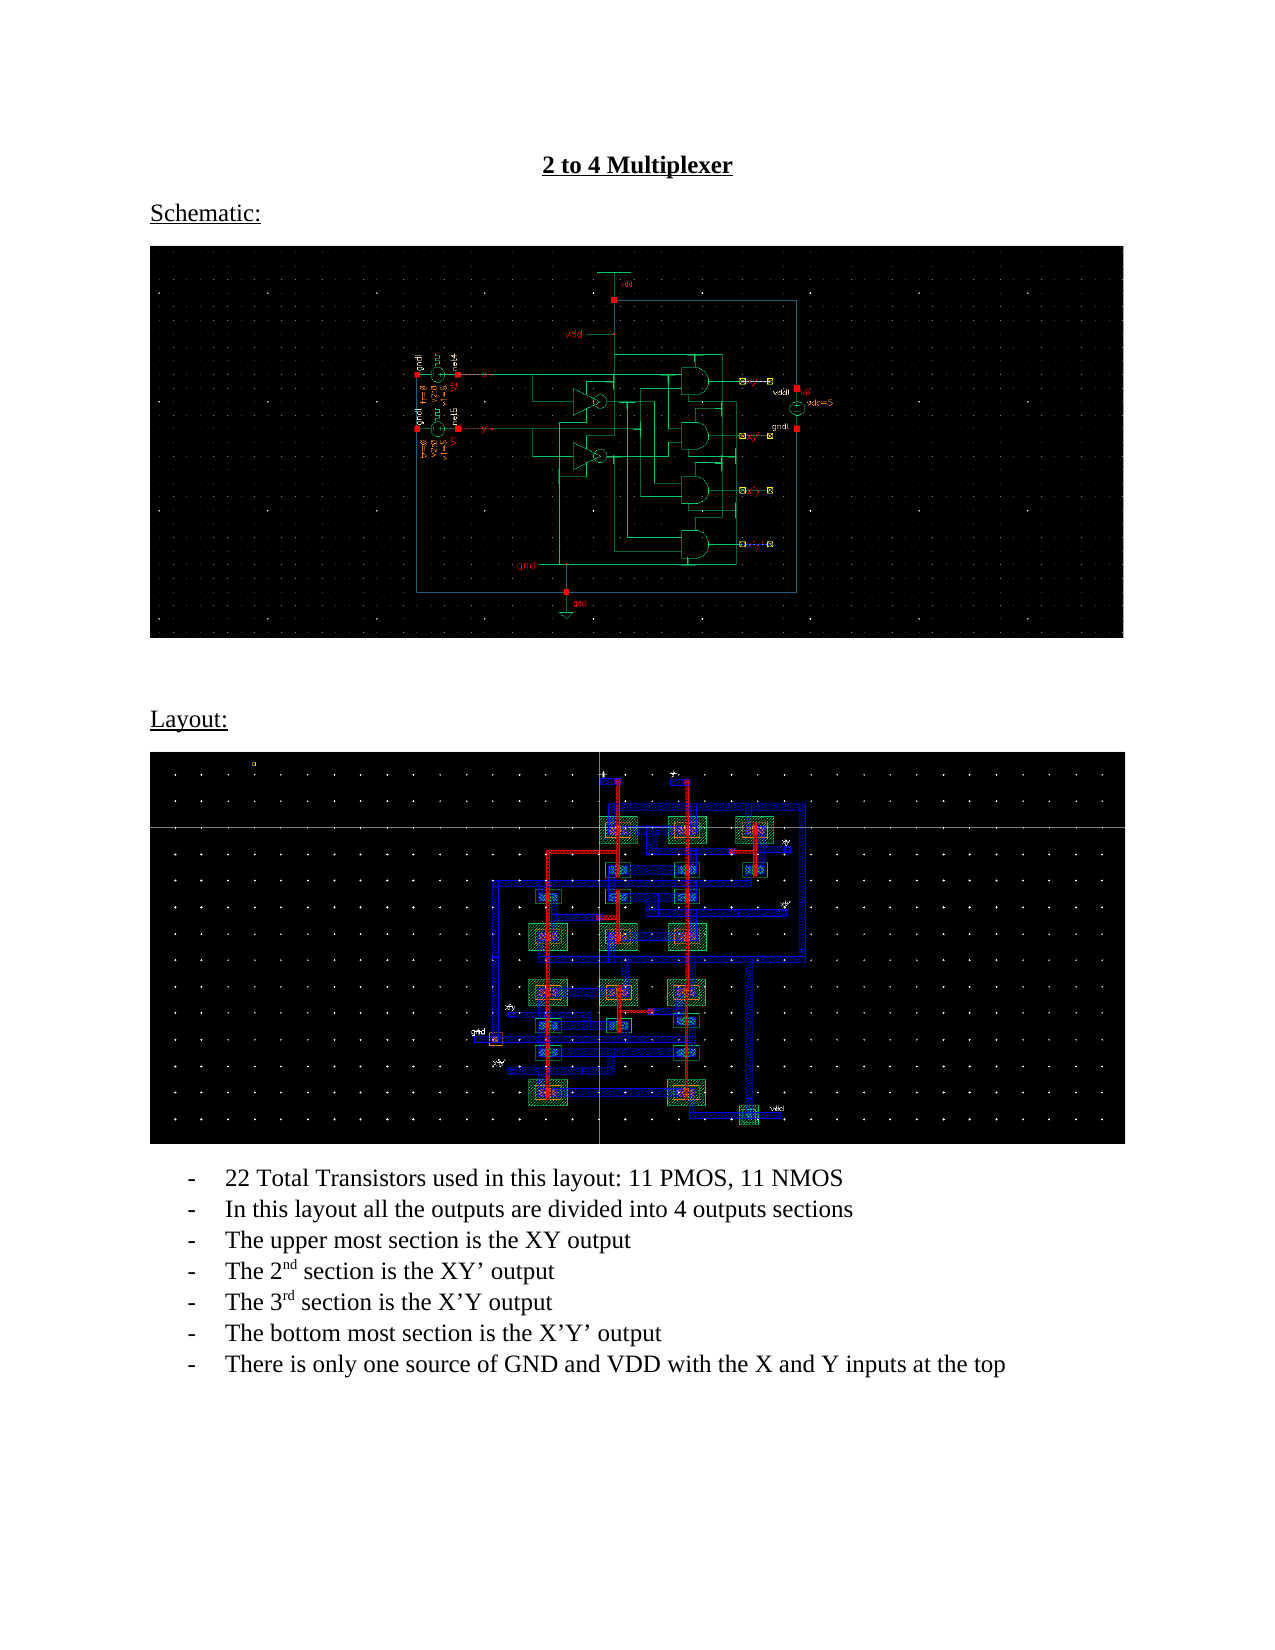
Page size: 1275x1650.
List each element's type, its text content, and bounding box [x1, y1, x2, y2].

list The upper most section is the XY output [187, 1225, 1125, 1254]
picture [150, 751, 1125, 1144]
picture [150, 245, 1124, 638]
list The 2nd section is the XY’ output [187, 1256, 1125, 1285]
list 22 Total Transistors used in this layout: 11 PMOS, 11 NMOS [187, 1163, 1125, 1192]
text Layout: [150, 704, 1125, 733]
list The 3rd section is the X’Y output [187, 1287, 1125, 1316]
list The bottom most section is the X’Y’ output [187, 1318, 1125, 1347]
text Schematic: [150, 198, 1125, 226]
list In this layout all the outputs are divided into 4 outputs sections [187, 1194, 1125, 1223]
text 2 to 4 Multiplexer [150, 150, 1125, 179]
list There is only one source of GND and VDD with the X and Y inputs at the top [187, 1349, 1125, 1378]
